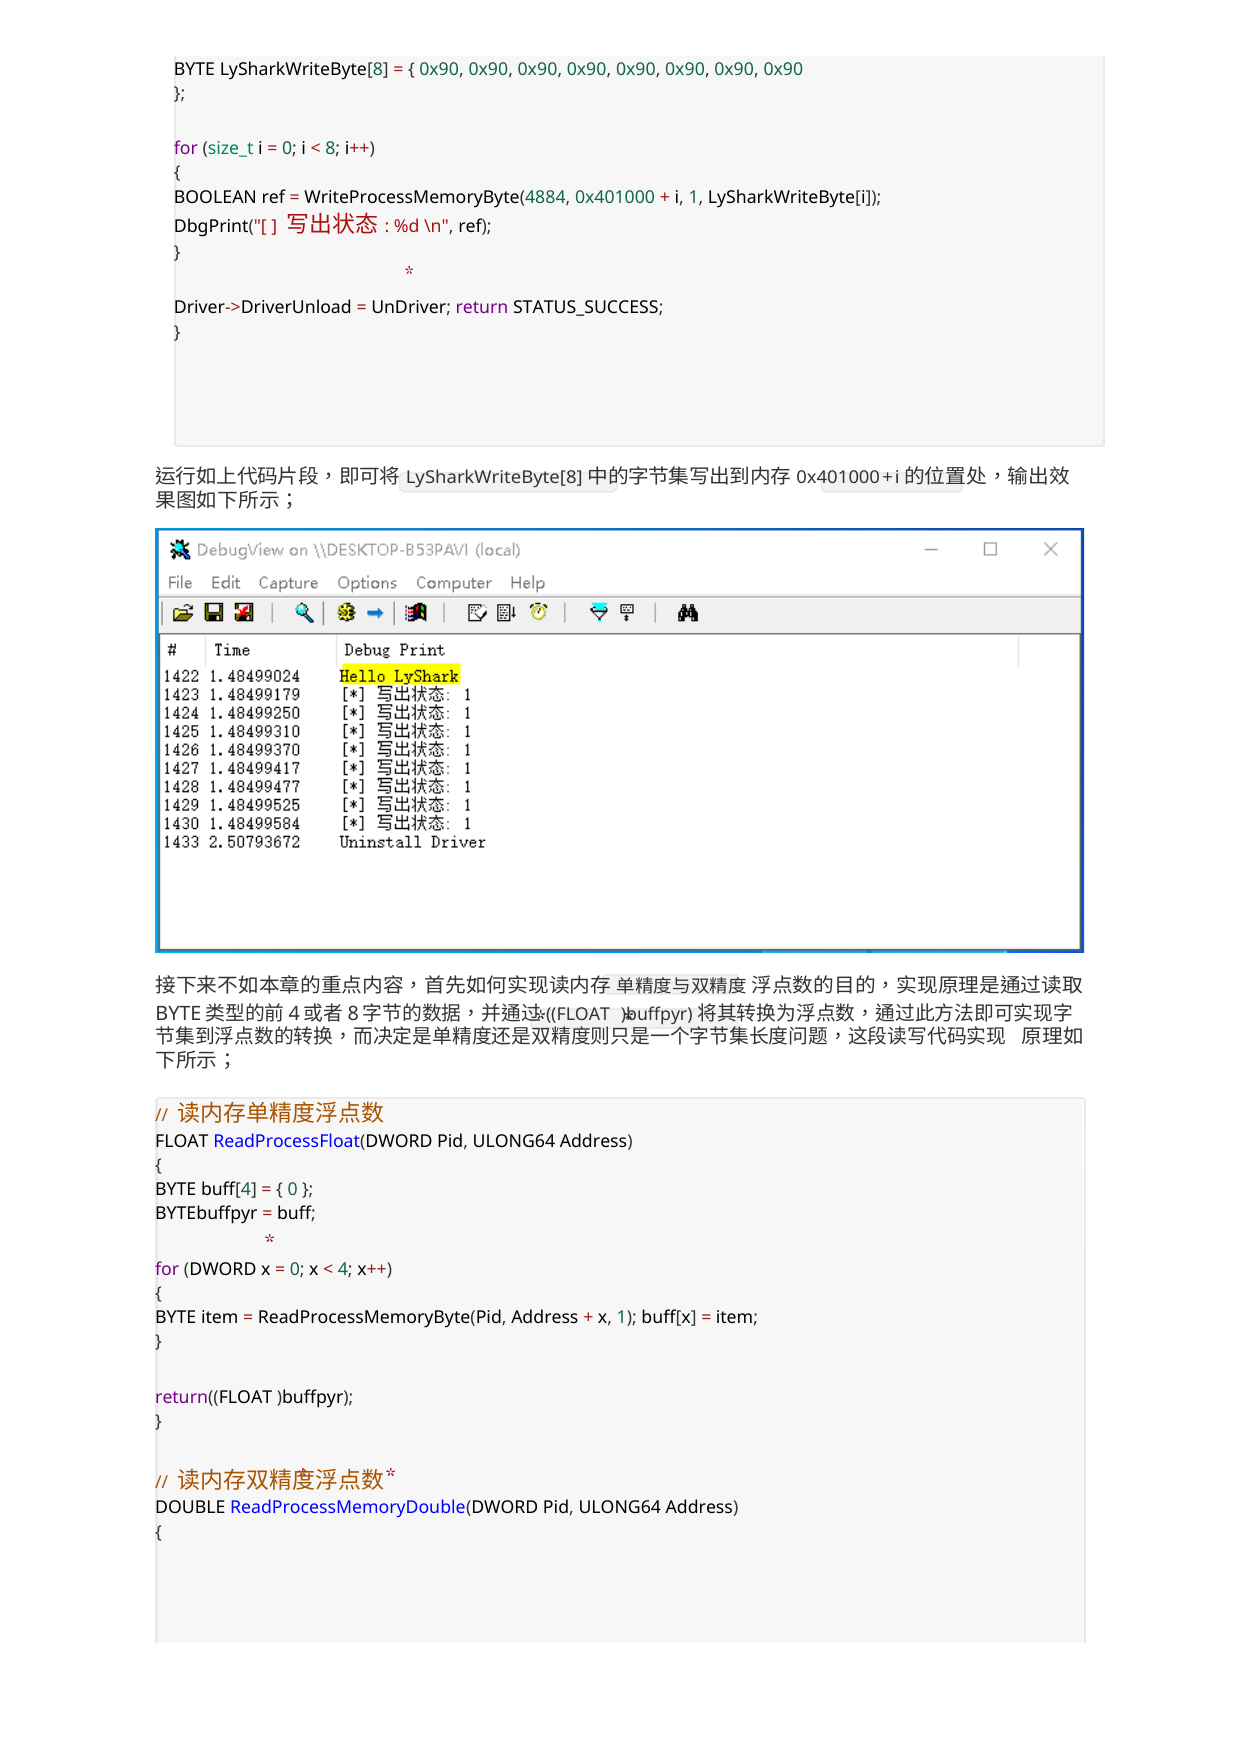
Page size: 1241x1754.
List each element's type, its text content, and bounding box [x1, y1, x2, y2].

text BYTE类型的前4或者8字节的数据，并通过 ((FLOAT )buffpyr) 将其转换为浮点数，通过此方法即可实现字节集到浮点数的转换，而决定是单精度还是双精度则只是一个字节集长度问题，这段读写代码实现 原理如下所示； [155, 1001, 1084, 1074]
picture [405, 266, 413, 274]
text 运行如上代码片段，即可将 LySharkWriteByte[8] 中的字节集写出到内存 0x401000 + i 的位置处，输出效果图如下所示； [155, 463, 1085, 513]
subtitle 接下来不如本章的重点内容，首先如何实现读内存 单精度与双精度 浮点数的目的，实现原理是通过读取 [155, 533, 1098, 999]
picture [386, 1468, 395, 1476]
picture [265, 1234, 274, 1242]
picture [155, 528, 1085, 533]
